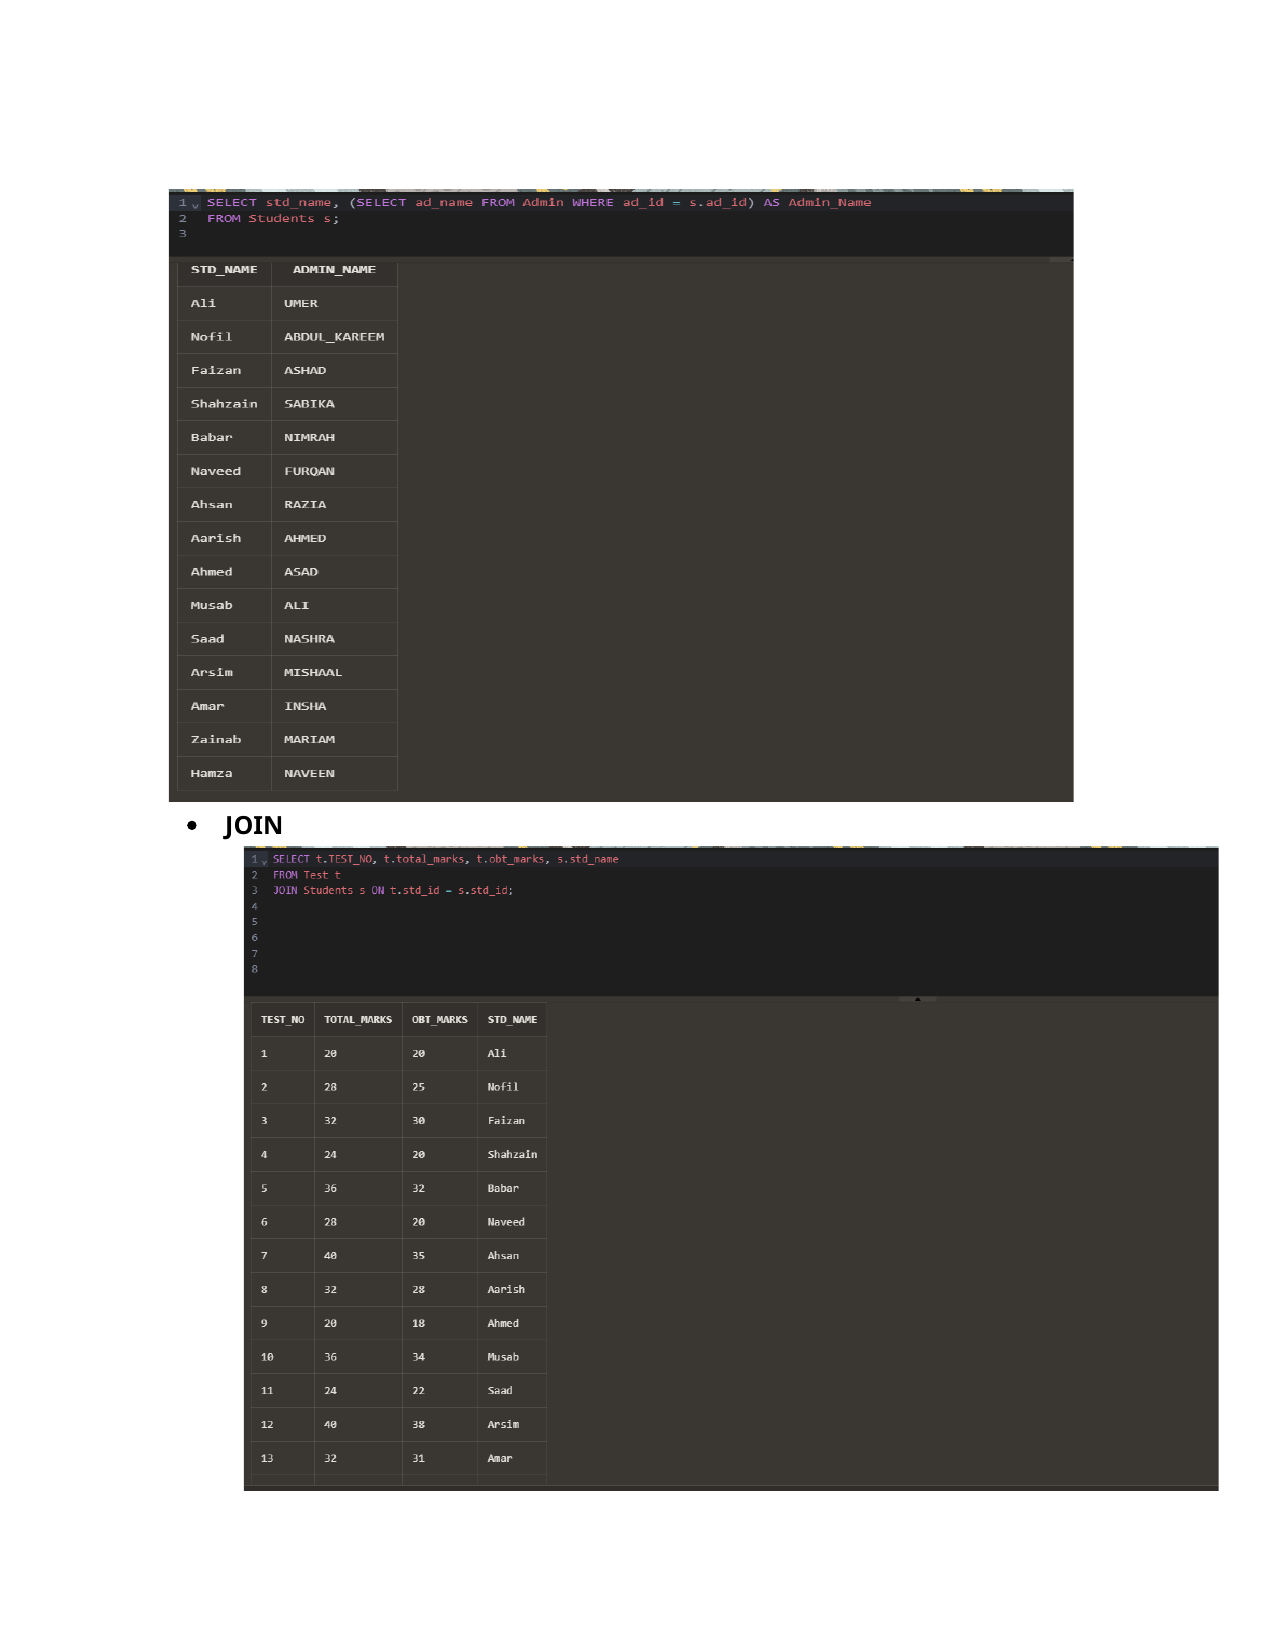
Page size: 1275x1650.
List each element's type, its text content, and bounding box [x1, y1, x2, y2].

list JOIN [187, 807, 1125, 841]
